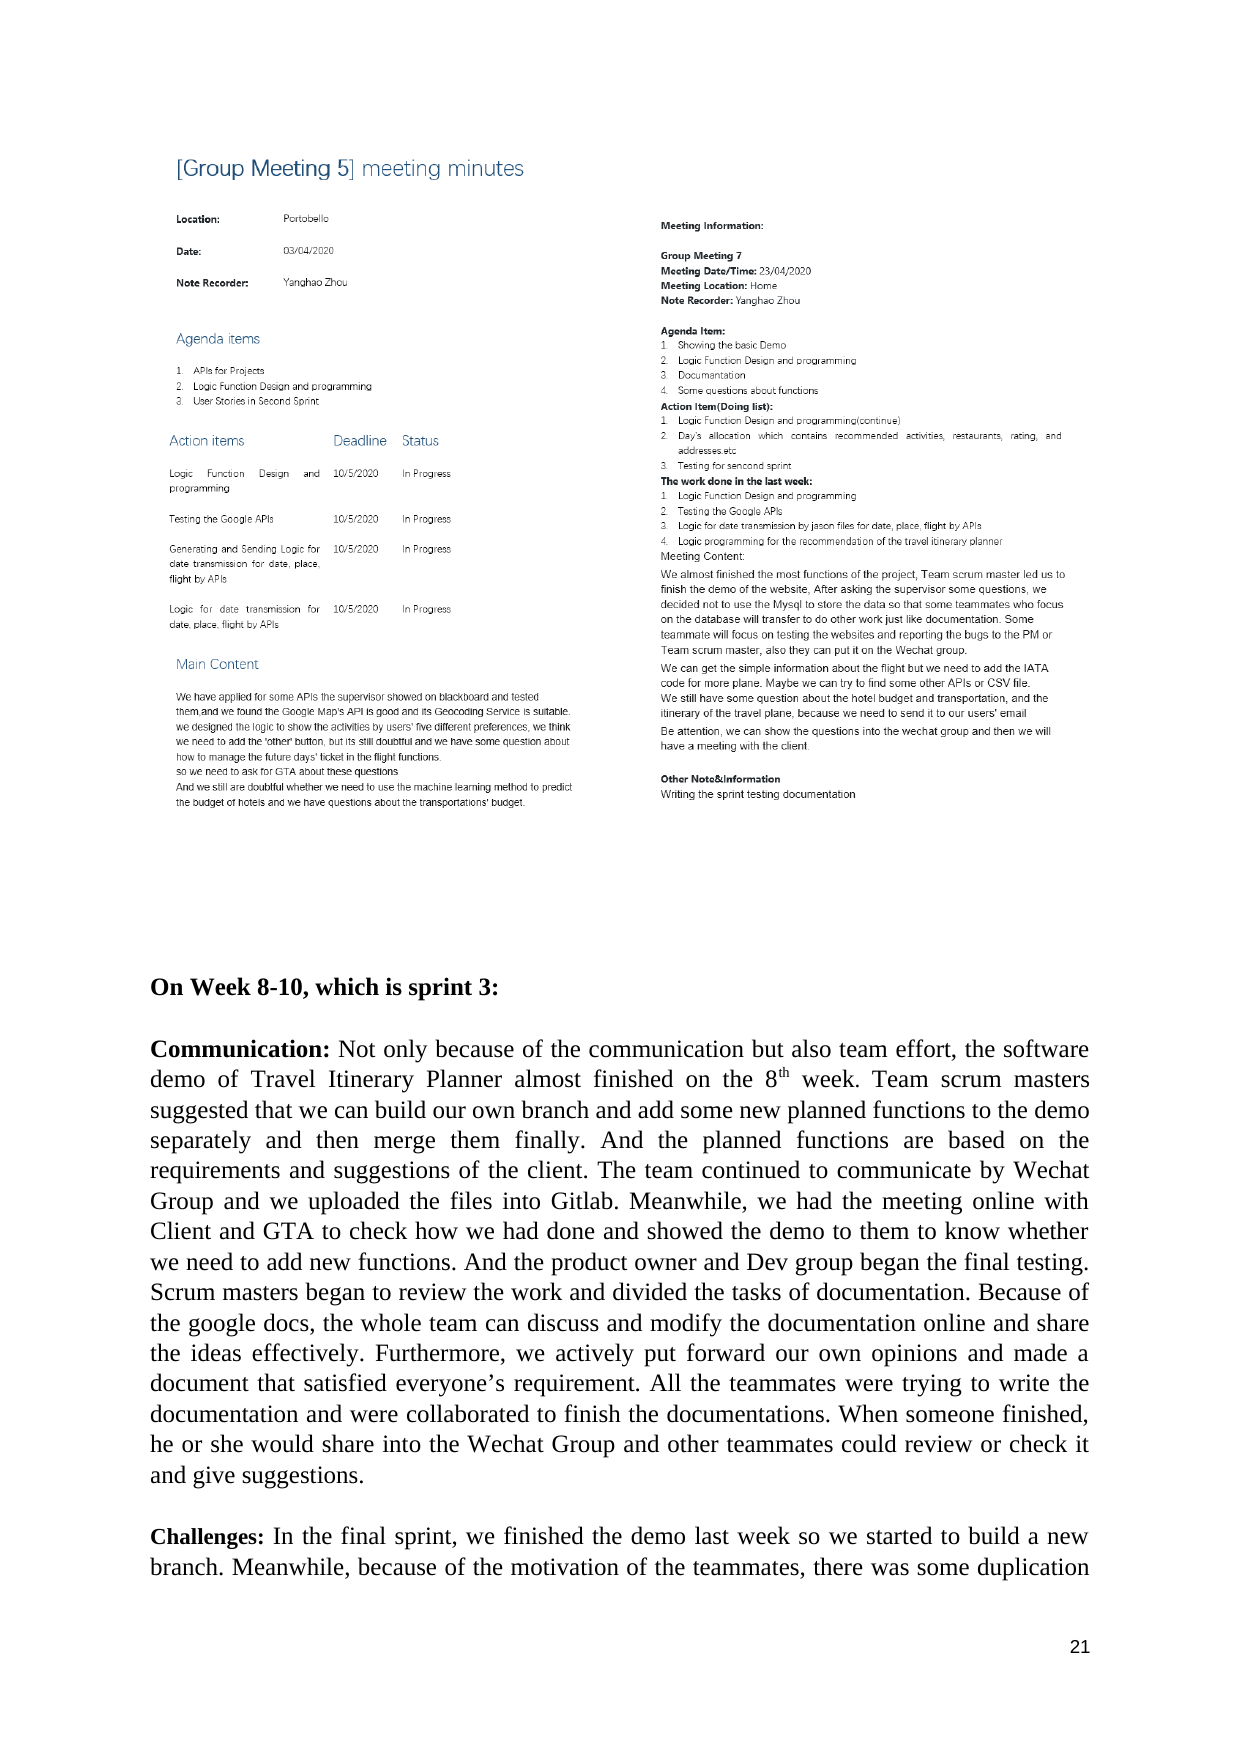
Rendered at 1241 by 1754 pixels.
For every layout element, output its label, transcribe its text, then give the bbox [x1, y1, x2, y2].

text On Week 8-10, which is sprint 3: [150, 972, 1090, 1001]
text Communication: Not only because of the communication but also team effort, the software demo of Travel Itinerary Planner almost finished on the 8th week. Team scrum masters suggested that we can build our own branch and add some new planned functions to the demo separately and then merge them finally. And the planned functions are based on the requirements and suggestions of the client. The team continued to communicate by Wechat Group and we uploaded the files into Gitlab. Meanwhile, we had the meeting online with Client and GTA to check how we had done and showed the demo to them to know whether we need to add new functions. And the product owner and Dev group began the final testing. Scrum masters began to review the work and divided the tasks of documentation. Because of the google docs, the whole team can discuss and modify the documentation online and share the ideas effectively. Furthermore, we actively put forward our own opinions and made a document that satisfied everyone’s requirement. All the teammates were trying to write the documentation and were collaborated to finish the documentations. When someone finished, he or she would share into the Wechat Group and other teammates could review or check it and give suggestions. [150, 1034, 1090, 1488]
picture [150, 150, 617, 821]
picture [623, 202, 1085, 821]
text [150, 1521, 1090, 1581]
